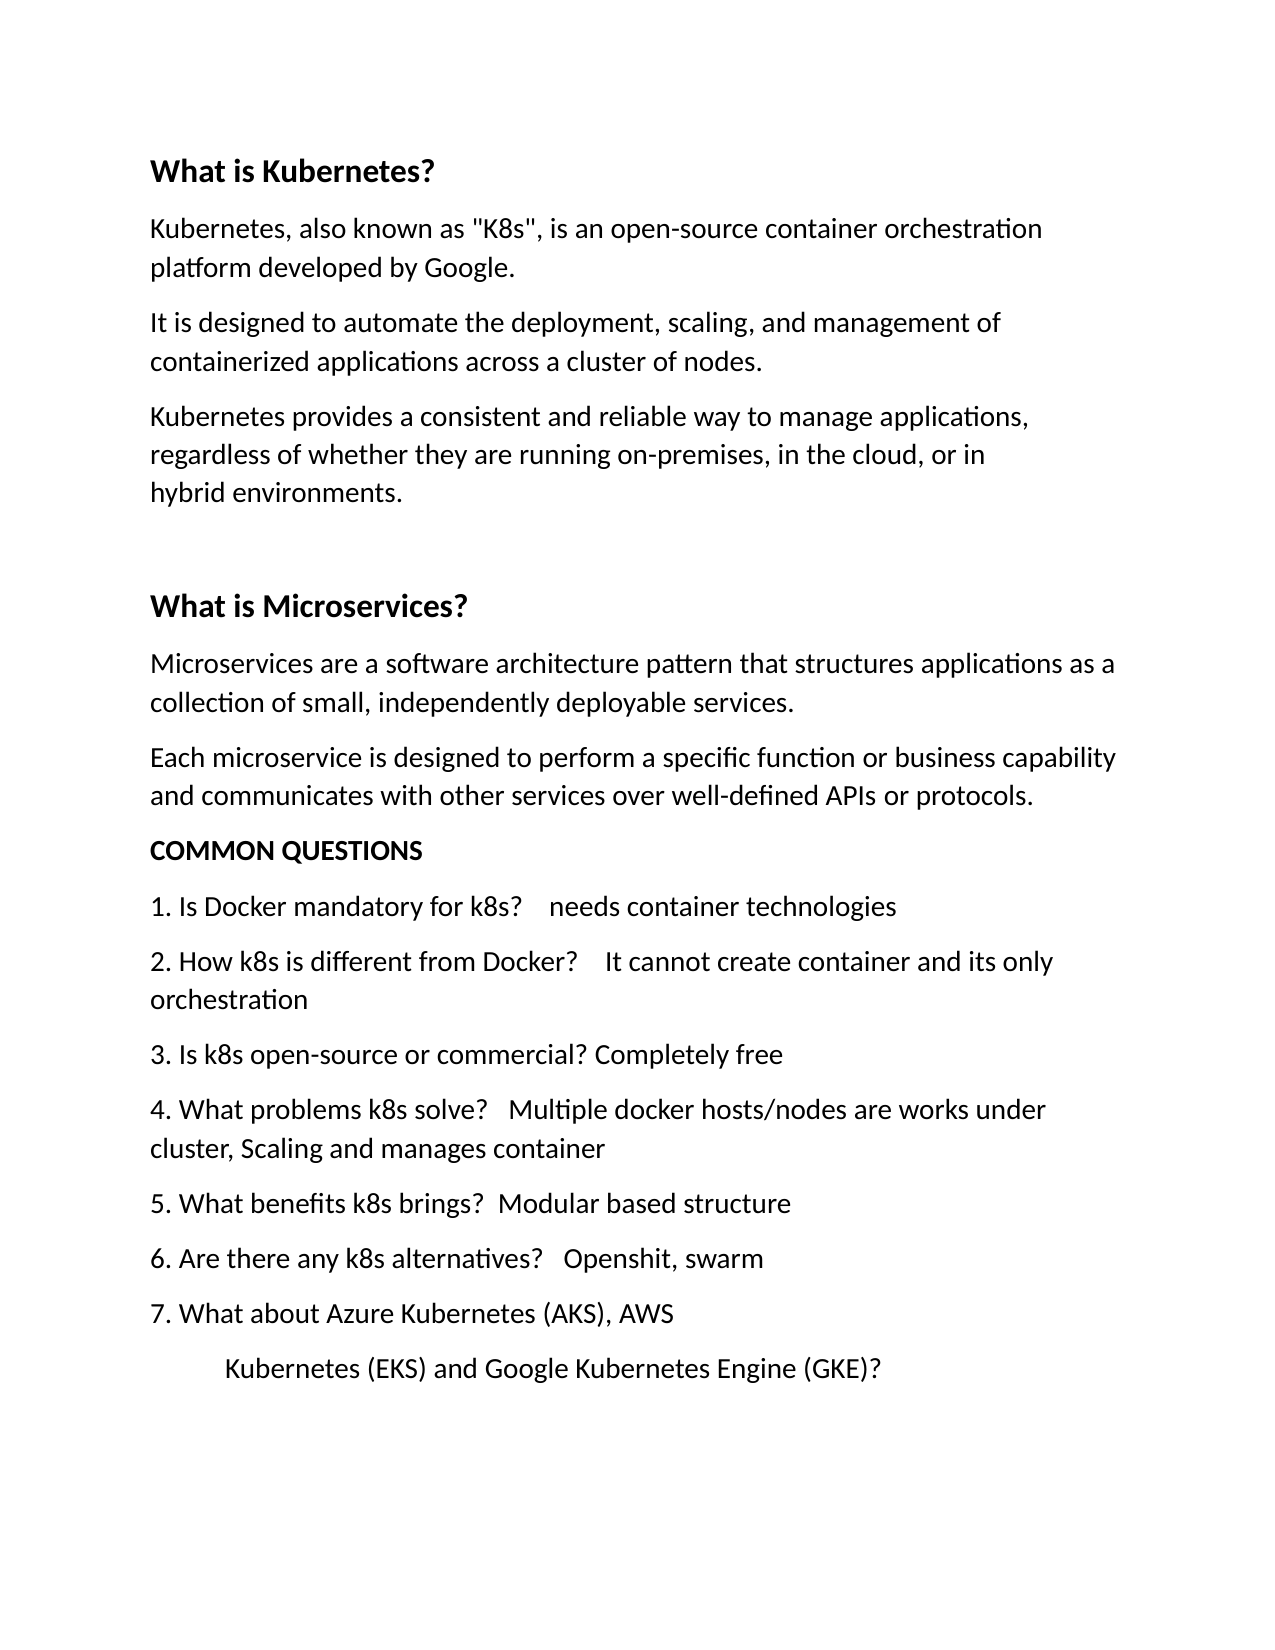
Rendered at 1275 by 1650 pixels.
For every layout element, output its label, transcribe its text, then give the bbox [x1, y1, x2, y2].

text Kubernetes provides a consistent and reliable way to manage applications, regardless of whether they are running on-premises, in the cloud, or in hybrid environments. [150, 398, 1125, 510]
text What is Kubernetes? [150, 150, 1125, 191]
text What is Microservices? [150, 585, 1125, 626]
text 4. What problems k8s solve? Multiple docker hosts/nodes are works under cluster, Scaling and manages container [150, 1091, 1125, 1165]
text Kubernetes, also known as "K8s", is an open-source container orchestration platform developed by Google. [150, 211, 1125, 285]
text 1. Is Docker mandatory for k8s? needs container technologies [150, 888, 1125, 923]
text Microservices are a software architecture pattern that structures applications as a collection of small, independently deployable services. [150, 645, 1125, 719]
text Kubernetes (EKS) and Google Kubernetes Engine (GKE)? [150, 1350, 1125, 1386]
text 6. Are there any k8s alternatives? Openshit, swarm [150, 1240, 1125, 1276]
text COMMON QUESTIONS [150, 832, 1125, 868]
text 5. What benefits k8s brings? Modular based structure [150, 1185, 1125, 1221]
text 7. What about Azure Kubernetes (AKS), AWS [150, 1295, 1125, 1331]
text It is designed to automate the deployment, scaling, and management of containerized applications across a cluster of nodes. [150, 304, 1125, 378]
text Each microservice is designed to perform a specific function or business capability and communicates with other services over well-defined APIs or protocols. [150, 739, 1125, 813]
text 2. How k8s is different from Docker? It cannot create container and its only orchestration [150, 943, 1125, 1017]
text 3. Is k8s open-source or commercial? Completely free [150, 1036, 1125, 1072]
